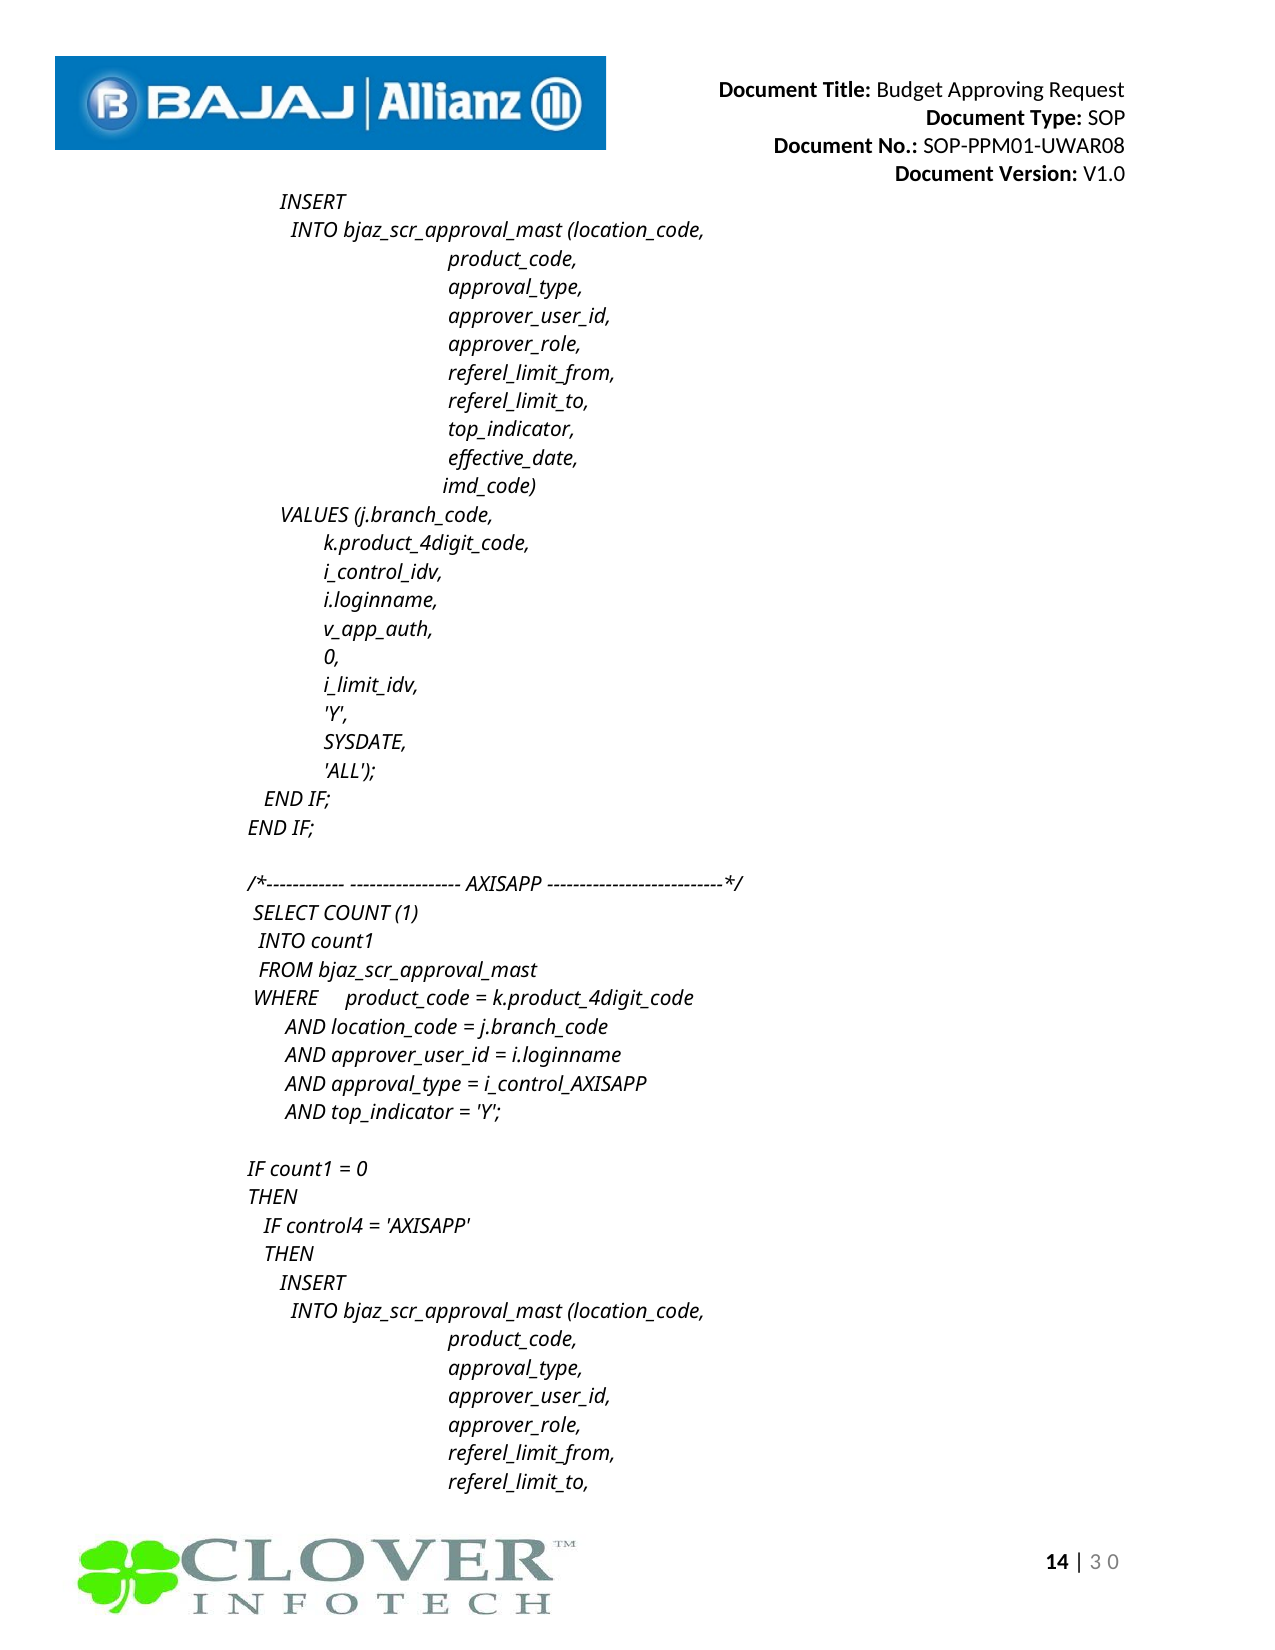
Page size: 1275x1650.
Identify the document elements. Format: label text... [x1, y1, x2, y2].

text k.product_4digit_code, [150, 528, 1125, 557]
text THEN [150, 1182, 1125, 1211]
text approver_user_id, [150, 301, 1125, 329]
text AND top_indicator = 'Y'; [150, 1097, 1125, 1126]
text approver_role, [150, 1410, 1125, 1438]
text END IF; [150, 784, 1125, 813]
text referel_limit_from, [150, 358, 1125, 386]
text referel_limit_to, [150, 1467, 1125, 1495]
text VALUES (j.branch_code, [150, 500, 1125, 528]
text AND location_code = j.branch_code [150, 1012, 1125, 1040]
text AND approver_user_id = i.loginname [150, 1040, 1125, 1069]
text approver_role, [150, 329, 1125, 358]
text product_code, [150, 244, 1125, 272]
text i.loginname, [150, 585, 1125, 614]
text approval_type, [150, 1353, 1125, 1381]
text INSERT [150, 187, 1125, 216]
text AND approval_type = i_control_AXISAPP [150, 1069, 1125, 1097]
text 'ALL'); [150, 756, 1125, 784]
text i_limit_idv, [150, 671, 1125, 699]
text INSERT [150, 1268, 1125, 1296]
text approver_user_id, [150, 1381, 1125, 1410]
text END IF; [150, 813, 1125, 841]
picture [55, 56, 607, 150]
text INTO count1 [150, 926, 1125, 955]
text /*------------ ----------------- AXISAPP ---------------------------*/ [150, 869, 1125, 898]
text referel_limit_to, [150, 386, 1125, 414]
text SYSDATE, [150, 727, 1125, 756]
text 'Y', [150, 699, 1125, 727]
text INTO bjaz_scr_approval_mast (location_code, [150, 216, 1125, 244]
text product_code, [150, 1324, 1125, 1353]
text INTO bjaz_scr_approval_mast (location_code, [150, 1296, 1125, 1324]
text imd_code) [150, 471, 1125, 500]
text effective_date, [150, 443, 1125, 471]
text FROM bjaz_scr_approval_mast [150, 955, 1125, 983]
text IF count1 = 0 [150, 1154, 1125, 1182]
text SELECT COUNT (1) [150, 898, 1125, 926]
text i_control_idv, [150, 557, 1125, 585]
text IF control4 = 'AXISAPP' [150, 1211, 1125, 1239]
text referel_limit_from, [150, 1438, 1125, 1467]
text 0, [150, 642, 1125, 671]
picture [62, 1522, 591, 1628]
text v_app_auth, [150, 614, 1125, 642]
text approval_type, [150, 272, 1125, 301]
text THEN [150, 1239, 1125, 1268]
text top_indicator, [150, 414, 1125, 443]
text WHERE product_code = k.product_4digit_code [150, 983, 1125, 1012]
